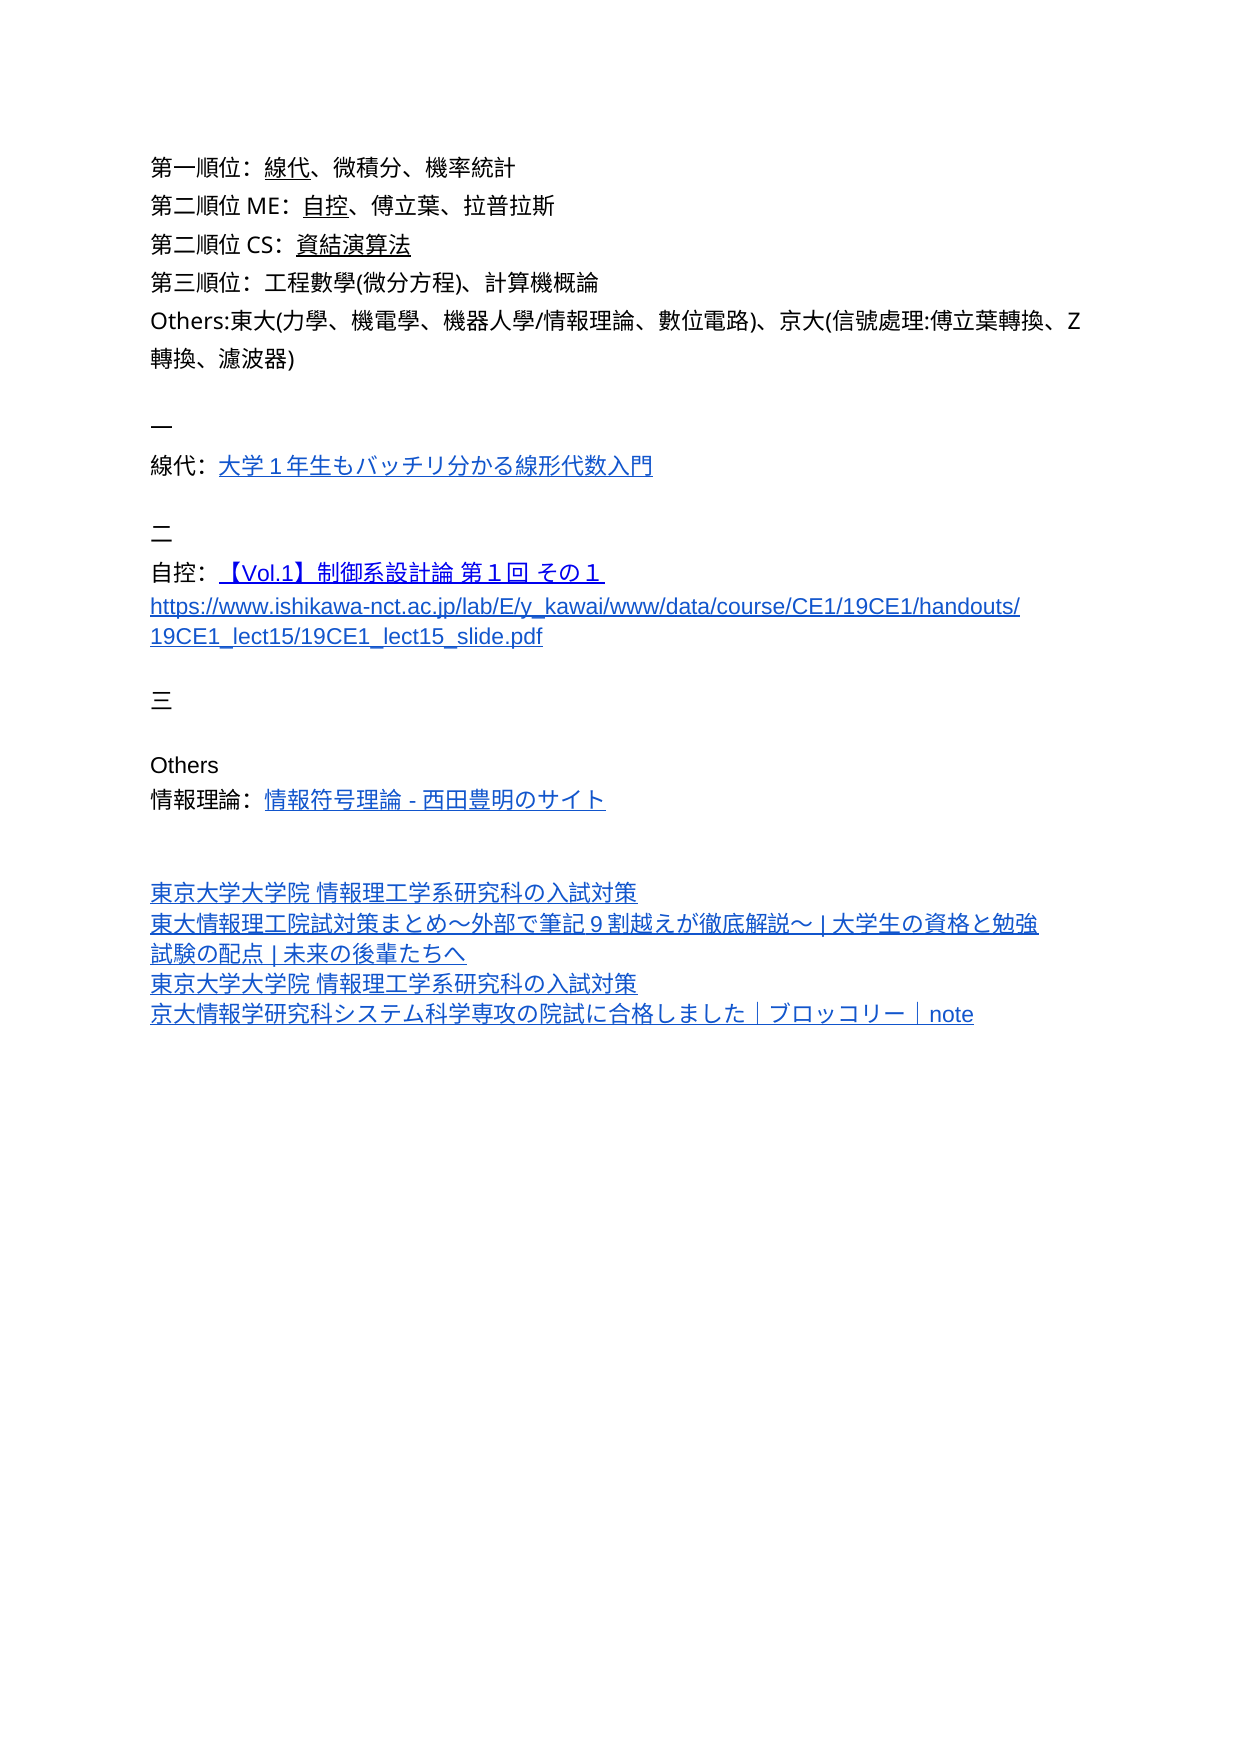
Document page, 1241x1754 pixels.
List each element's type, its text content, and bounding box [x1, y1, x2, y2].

text 試験の配点 | 未来の後輩たちへ [150, 941, 1090, 967]
text 一 [150, 410, 1090, 443]
text 情報理論：情報符号理論 - 西田豊明のサイト [150, 782, 1090, 815]
text 第一順位：線代、微積分、機率統計 [150, 150, 1090, 183]
text https://www.ishikawa-nct.ac.jp/lab/E/y_kawai/www/data/course/CE1/19CE1/handouts/19CE1_lect15/19CE1_lect15_slide.pdf [150, 593, 1090, 649]
text 第二順位ME：自控、傅立葉、拉普拉斯 [150, 188, 1090, 221]
text 第二順位CS：資結演算法 [150, 226, 1090, 260]
text 第三順位：工程數學(微分方程)、計算機概論 [150, 265, 1090, 298]
text 三 [150, 683, 1090, 716]
text 線代：大学1年生もバッチリ分かる線形代数入門 [150, 448, 1090, 481]
text 自控：【Vol.1】制御系設計論 第１回 その１ [150, 554, 1090, 588]
text 東京大学大学院 情報理工学系研究科の入試対策 [150, 880, 1090, 907]
text 二 [150, 516, 1090, 549]
text 京大情報学研究科システム科学専攻の院試に合格しました｜ブロッコリー｜note [150, 1001, 1090, 1027]
text Others [150, 752, 1090, 778]
text 東大情報理工院試対策まとめ〜外部で筆記9割越えが徹底解説〜 | 大学生の資格と勉強 [150, 911, 1090, 937]
text 東京大学大学院 情報理工学系研究科の入試対策 [150, 971, 1090, 997]
text Others:東大(力學、機電學、機器人學/情報理論、數位電路)、京大(信號處理:傅立葉轉換、Z轉換、濾波器) [150, 303, 1090, 375]
